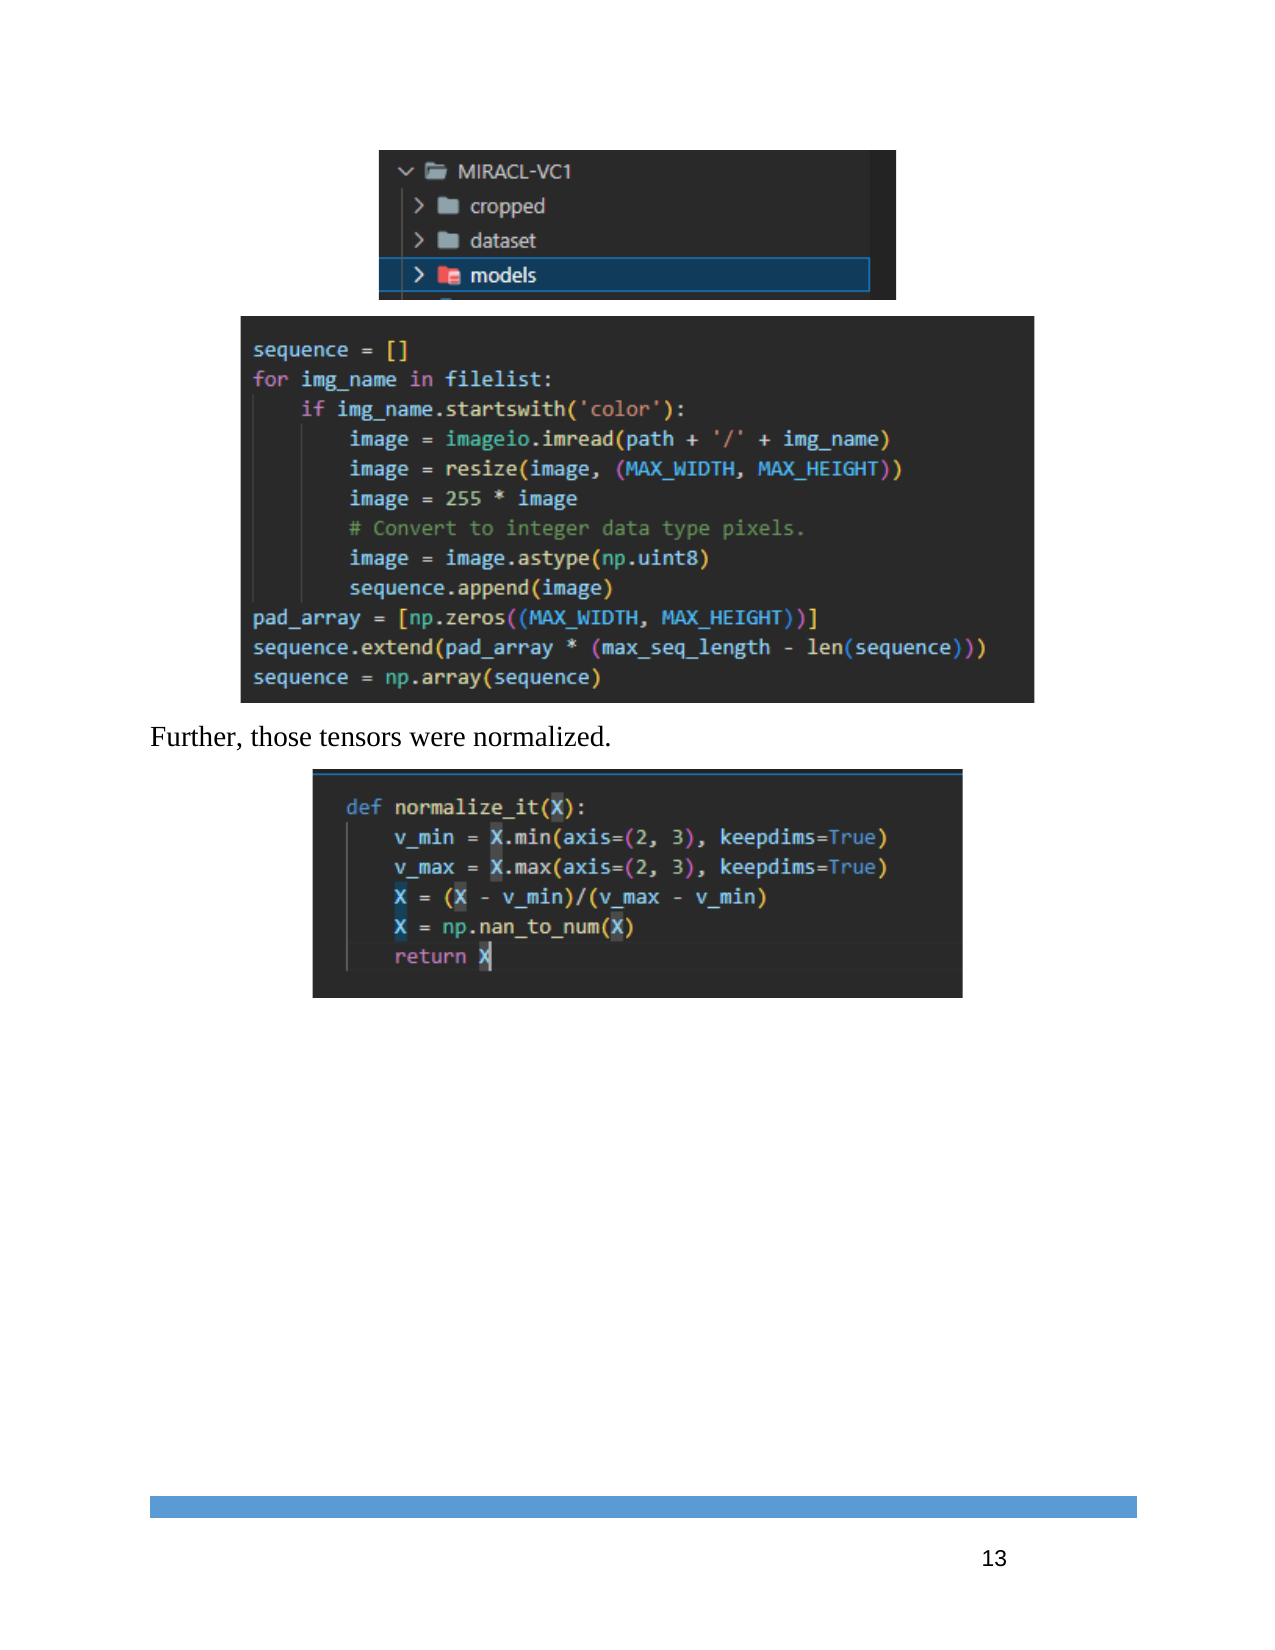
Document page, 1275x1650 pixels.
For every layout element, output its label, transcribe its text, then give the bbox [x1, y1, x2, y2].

text Further, those tensors were normalized. [150, 719, 1125, 753]
picture [240, 316, 1035, 703]
picture [378, 150, 897, 300]
picture [312, 769, 963, 998]
